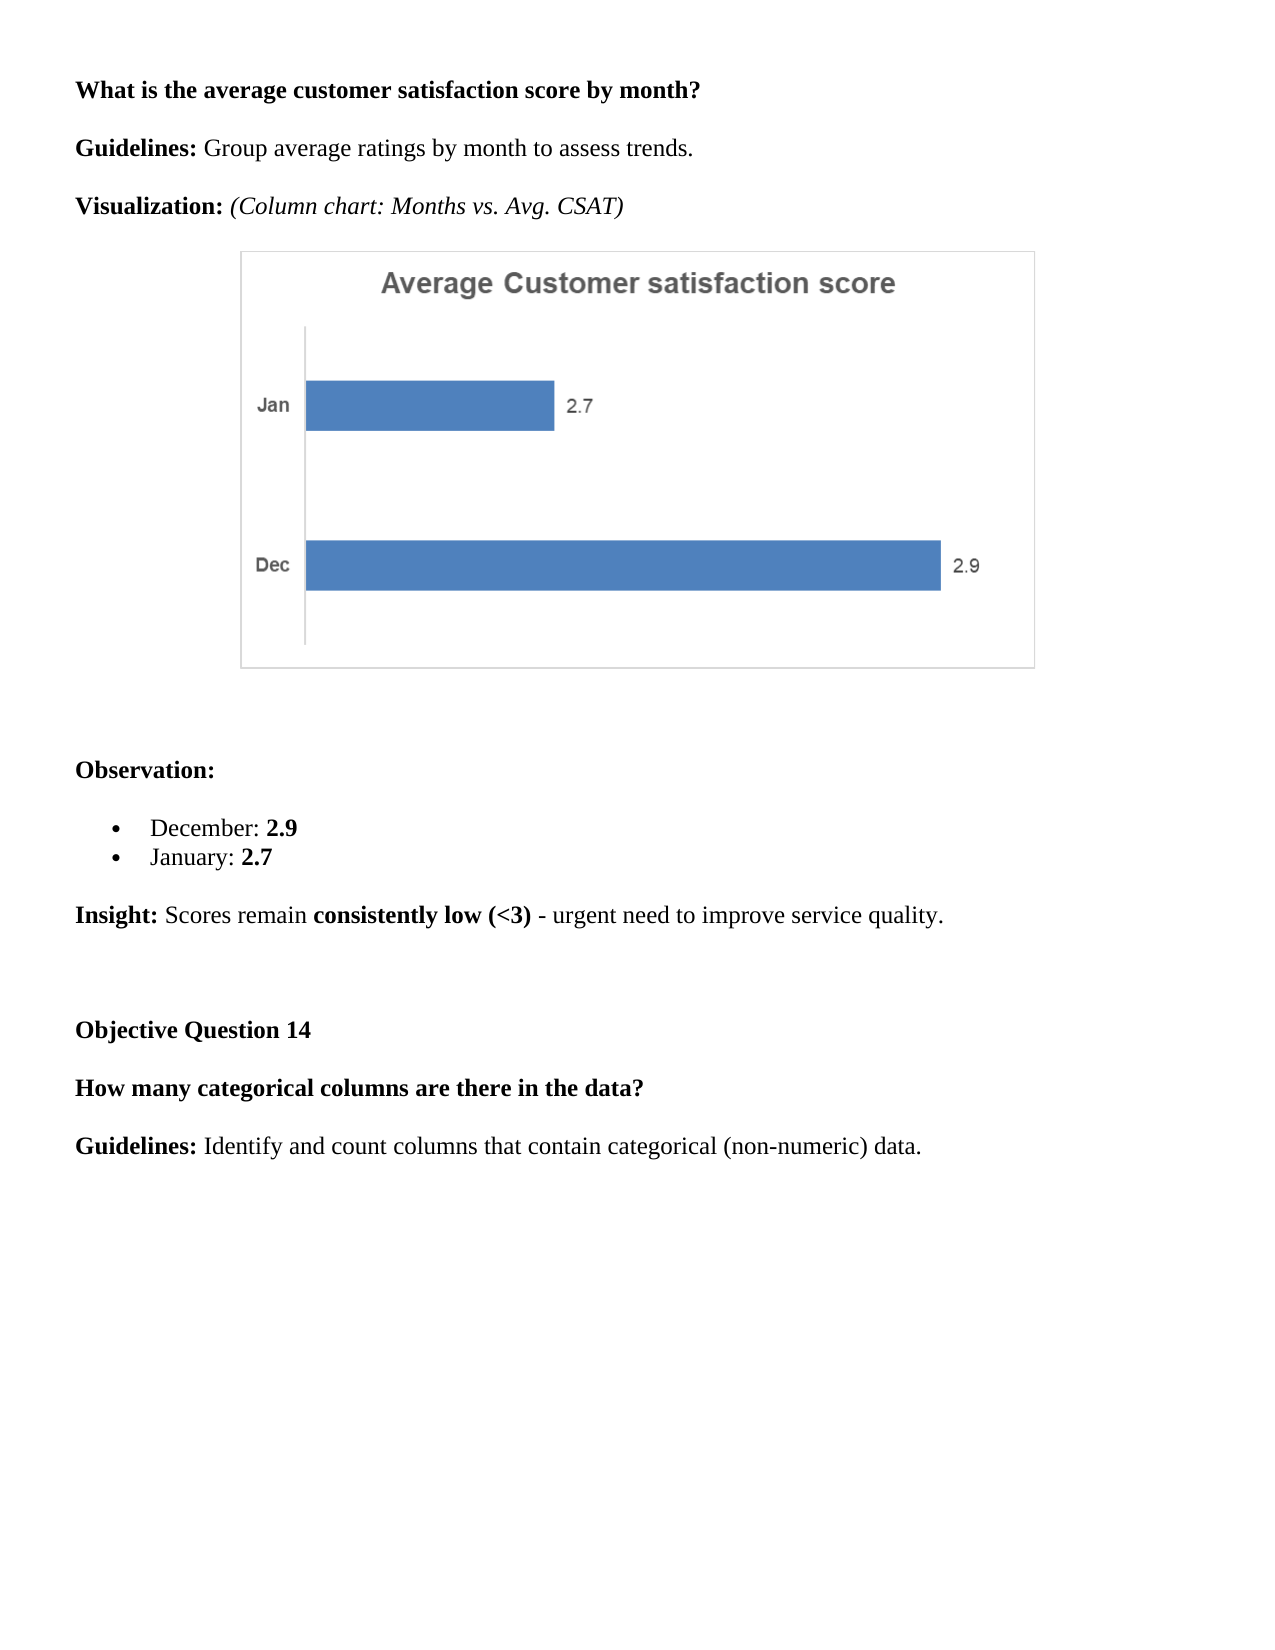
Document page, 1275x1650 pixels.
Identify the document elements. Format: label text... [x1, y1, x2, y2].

text What is the average customer satisfaction score by month? [75, 75, 1200, 104]
text How many categorical columns are there in the data? [75, 1073, 1200, 1102]
text Guidelines: Group average ratings by month to assess trends. [75, 133, 1200, 162]
text Observation: [75, 755, 1200, 784]
text Insight: Scores remain consistently low (<3) - urgent need to improve service quality. [75, 900, 1200, 928]
text Visualization: (Column chart: Months vs. Avg. CSAT) [75, 191, 1200, 219]
text Guidelines: Identify and count columns that contain categorical (non-numeric) data. [75, 1131, 1200, 1160]
list January: 2.7 [112, 842, 1200, 871]
text Objective Question 14 [75, 1016, 1200, 1044]
picture [240, 251, 1035, 669]
list December: 2.9 [112, 813, 1200, 842]
